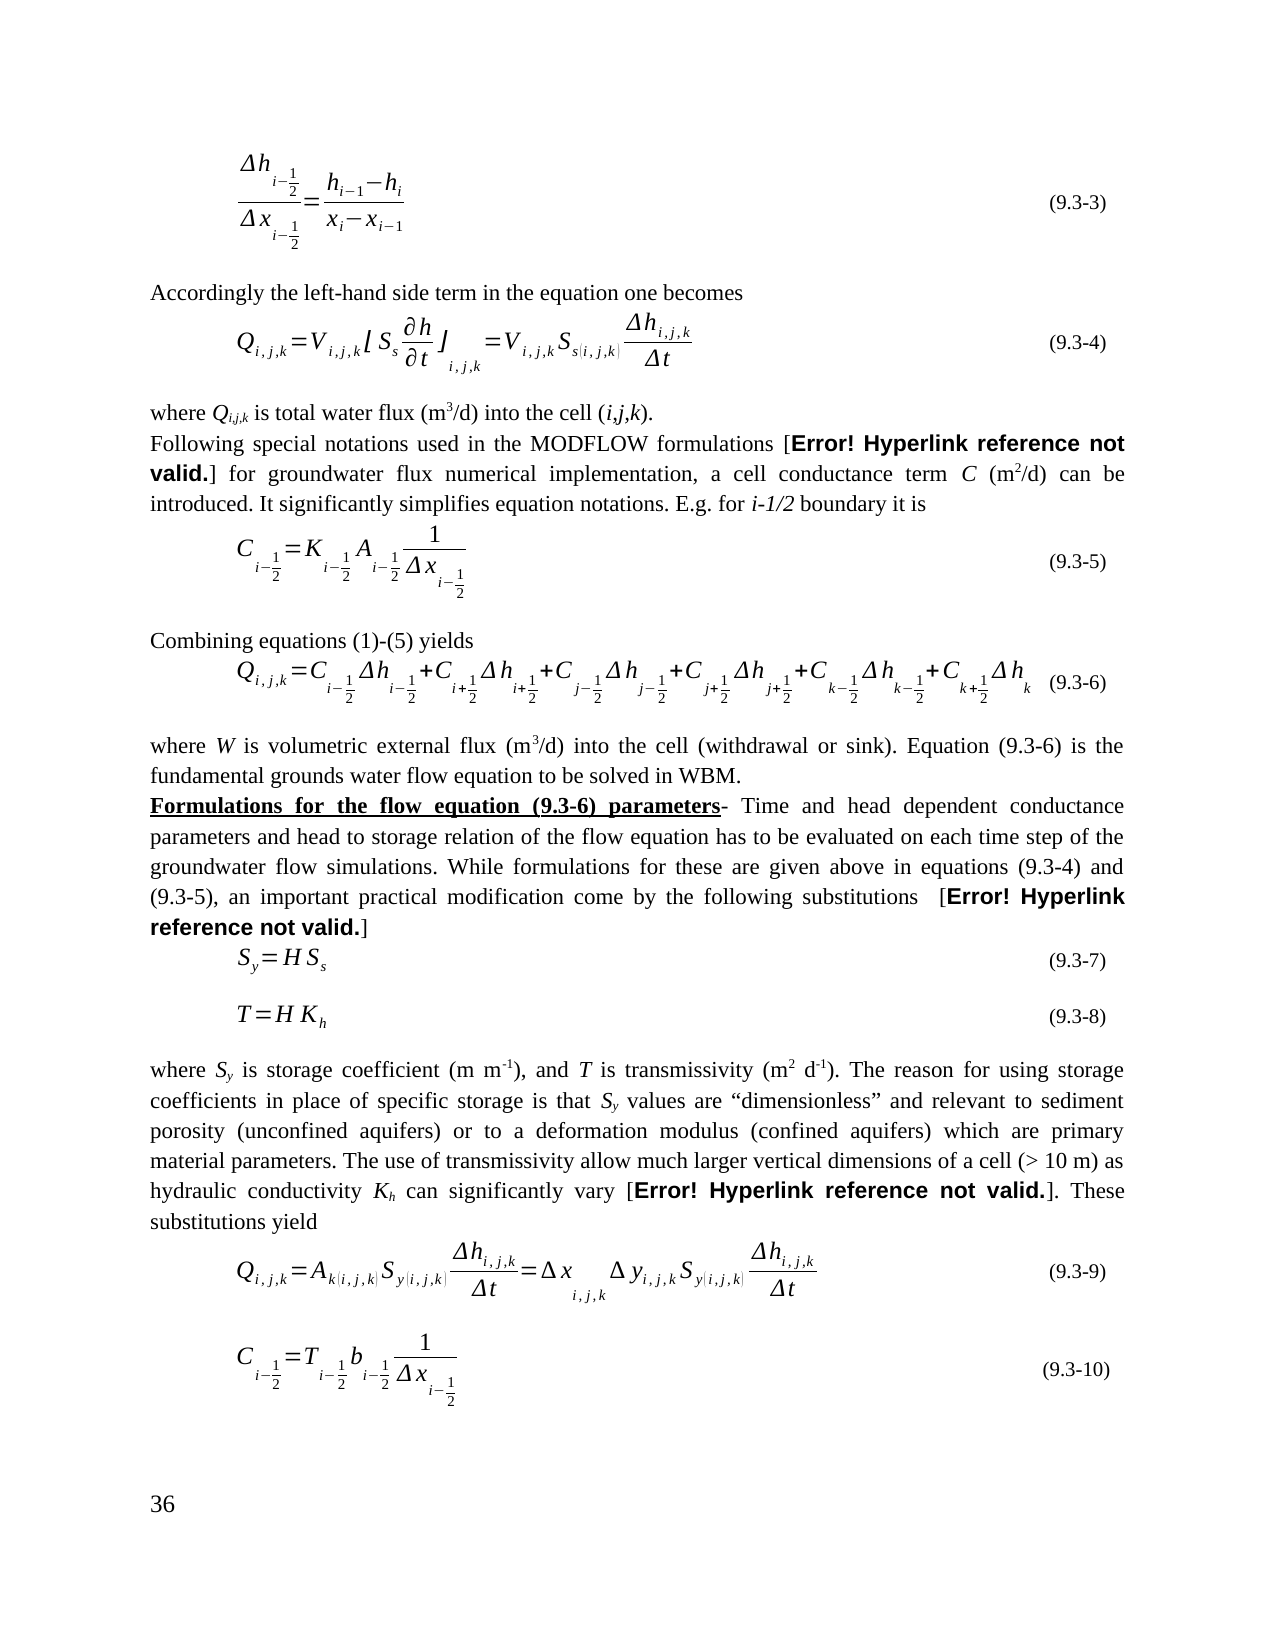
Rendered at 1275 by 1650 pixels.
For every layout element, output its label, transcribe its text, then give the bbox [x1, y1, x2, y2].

table_header [150, 1238, 1030, 1328]
text Formulations for the flow equation (9.3-6) parameters- Time and head dependent conductance parameters and head to storage relation of the flow equation has to be evaluated on each time step of the groundwater flow simulations. While formulations for these are given above in equations (9.3-4) and (9.3-5), an important practical modification come by the following substitutions [Error! Hyperlink reference not valid.] [150, 792, 1125, 940]
text Accordingly the left-hand side term in the equation one becomes [150, 279, 1125, 305]
table_header (9.3-7) [1030, 944, 1125, 1000]
table_header [150, 150, 1030, 279]
table_header [150, 309, 1030, 399]
table_cell [150, 1329, 1031, 1435]
table_header (9.3-3) [1030, 150, 1125, 279]
text where Sy is storage coefficient (m m-1), and T is transmissivity (m2 d-1). The reason for using storage coefficients in place of specific storage is that Sy values are “dimensionless” and relevant to sediment porosity (unconfined aquifers) or to a deformation modulus (confined aquifers) which are primary material parameters. The use of transmissivity allow much larger vertical dimensions of a cell (> 10 m) as hydraulic conductivity Kh can significantly vary [Error! Hyperlink reference not valid.]. These substitutions yield [150, 1057, 1125, 1234]
text where W is volumetric external flux (m3/d) into the cell (withdrawal or sink). Equation (9.3-6) is the fundamental grounds water flow equation to be solved in WBM. [150, 732, 1125, 789]
table_header [150, 657, 1030, 732]
table_header [150, 521, 1030, 627]
text Combining equations (1)-(5) yields [150, 627, 1125, 653]
table_cell (9.3-8) [1030, 1000, 1125, 1057]
table_header (9.3-6) [1030, 657, 1125, 732]
table_cell [150, 1000, 1030, 1057]
table_cell (9.3-10) [1031, 1329, 1125, 1435]
table_header (9.3-5) [1030, 521, 1125, 627]
table_header [150, 944, 1030, 1000]
table_header (9.3-4) [1030, 309, 1125, 399]
text Following special notations used in the MODFLOW formulations [Error! Hyperlink reference not valid.] for groundwater flux numerical implementation, a cell conductance term C (m2/d) can be introduced. It significantly simplifies equation notations. E.g. for i-1/2 boundary it is [150, 430, 1125, 517]
table_header (9.3-9) [1030, 1238, 1125, 1328]
text where Qi,j,k is total water flux (m3/d) into the cell (i,j,k). [150, 399, 1125, 426]
